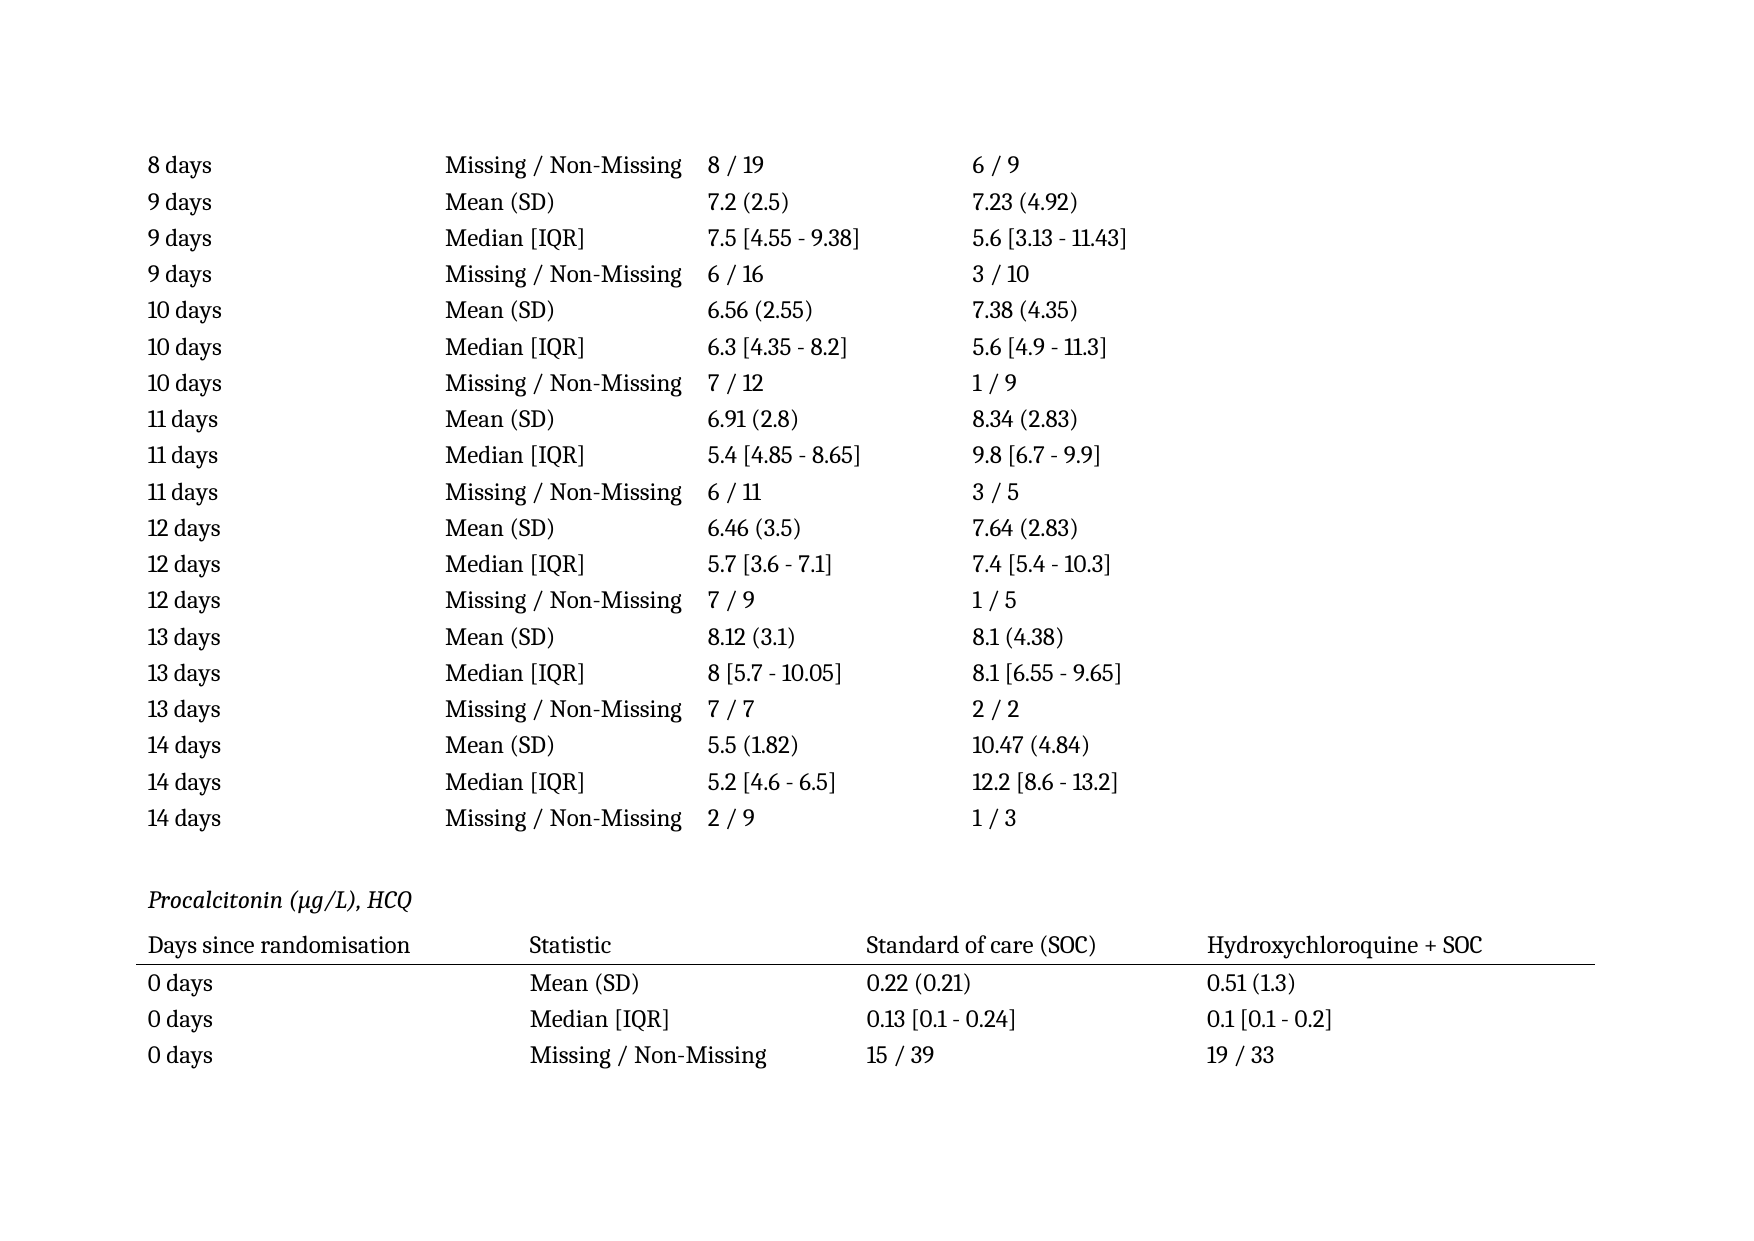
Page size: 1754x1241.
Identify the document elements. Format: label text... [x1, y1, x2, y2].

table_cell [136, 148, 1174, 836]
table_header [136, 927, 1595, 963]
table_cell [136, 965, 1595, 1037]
text Procalcitonin (µg/L), HCQ [148, 886, 1606, 915]
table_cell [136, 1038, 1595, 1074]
